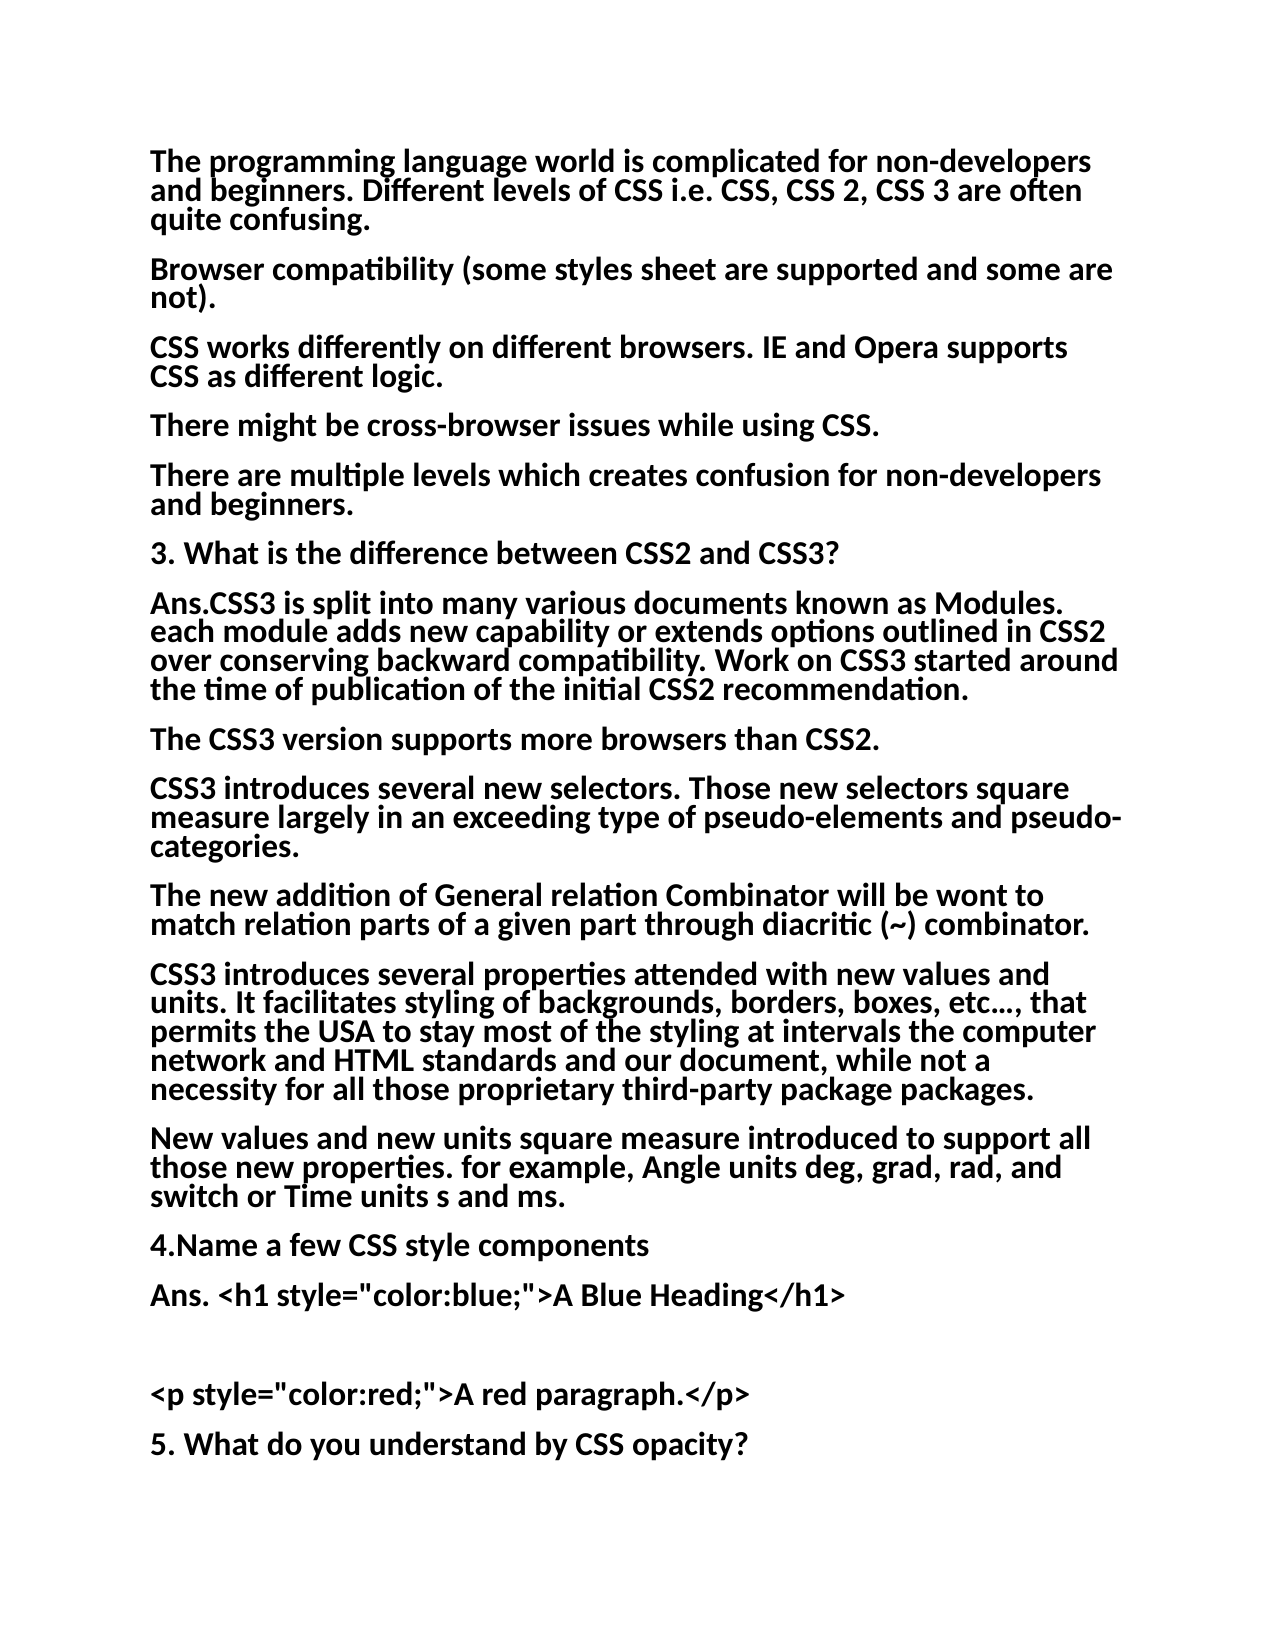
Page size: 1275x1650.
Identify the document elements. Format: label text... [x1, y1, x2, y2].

text There are multiple levels which creates confusion for non-developers and beginners. [150, 463, 1125, 521]
text 3. What is the difference between CSS2 and CSS3? [150, 542, 1125, 570]
text CSS3 introduces several new selectors. Those new selectors square measure largely in an exceeding type of pseudo-elements and pseudo-categories. [150, 777, 1125, 863]
text The programming language world is complicated for non-developers and beginners. Different levels of CSS i.e. CSS, CSS 2, CSS 3 are often quite confusing. [150, 150, 1125, 236]
text Ans. <h1 style="color:blue;">A Blue Heading</h1> [150, 1283, 1125, 1312]
text CSS3 introduces several properties attended with new values and units. It facilitates styling of backgrounds, borders, boxes, etc…, that permits the USA to stay most of the styling at intervals the computer network and HTML standards and our document, while not a necessity for all those proprietary third-party package packages. [150, 962, 1125, 1106]
text <p style="color:red;">A red paragraph.</p> [150, 1382, 1125, 1411]
text New values and new units square measure introduced to support all those new properties. for example, Angle units deg, grad, rad, and switch or Time units s and ms. [150, 1127, 1125, 1213]
text The CSS3 version supports more browsers than CSS2. [150, 727, 1125, 756]
text The new addition of General relation Combinator will be wont to match relation parts of a given part through diacritic (~) combinator. [150, 884, 1125, 941]
text 4.Name a few CSS style components [150, 1234, 1125, 1262]
text Browser compatibility (some styles sheet are supported and some are not). [150, 257, 1125, 314]
text There might be cross-browser issues while using CSS. [150, 414, 1125, 442]
text Ans.CSS3 is split into many various documents known as Modules. each module adds new capability or extends options outlined in CSS2 over conserving backward compatibility. Work on CSS3 started around the time of publication of the initial CSS2 recommendation. [150, 591, 1125, 706]
text 5. What do you understand by CSS opacity? [150, 1432, 1125, 1461]
text CSS works differently on different browsers. IE and Opera supports CSS as different logic. [150, 335, 1125, 393]
